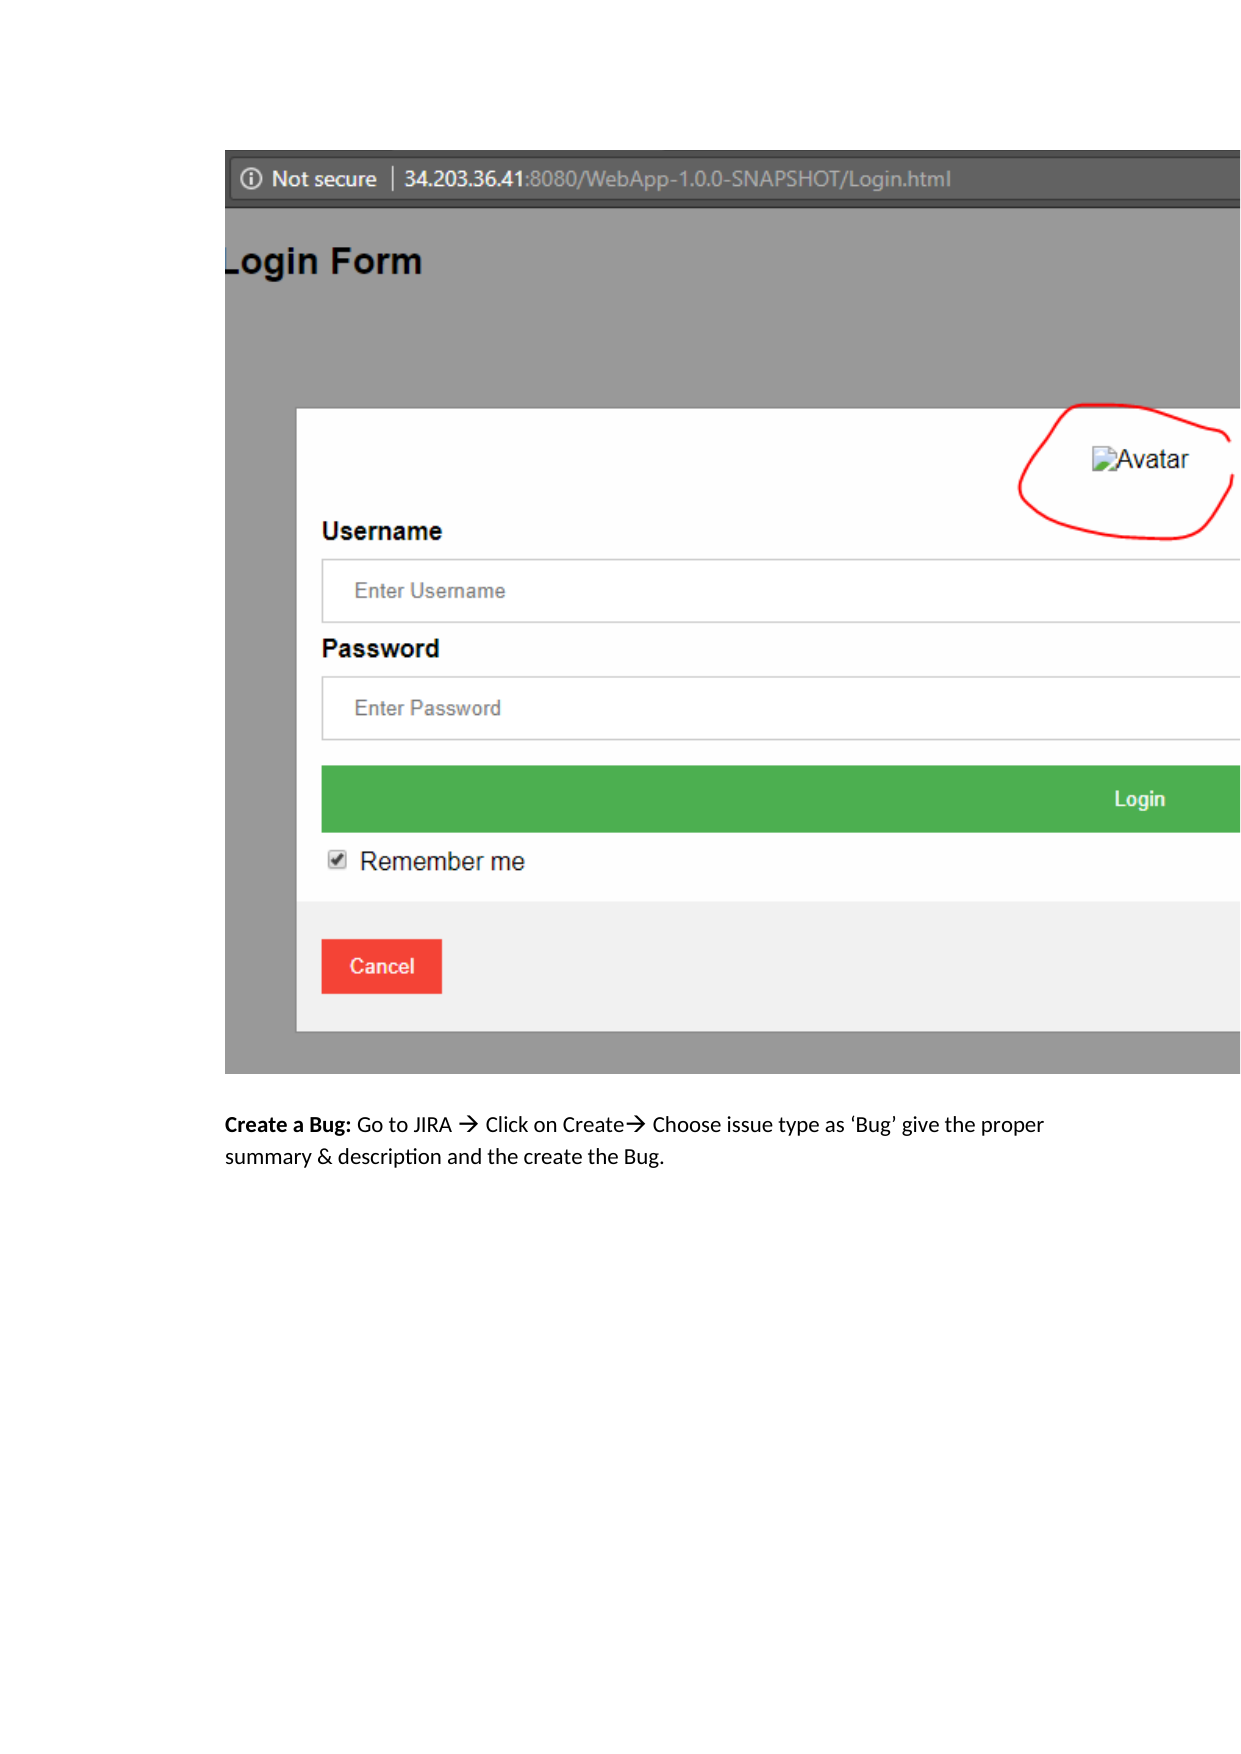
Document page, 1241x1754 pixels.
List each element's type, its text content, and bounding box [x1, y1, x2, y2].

list Create a Bug: Go to JIRA Click on Create Choose issue type as ‘Bug’ give the proper summary & description and the create the Bug. [225, 1110, 1090, 1170]
picture [225, 150, 1241, 1074]
